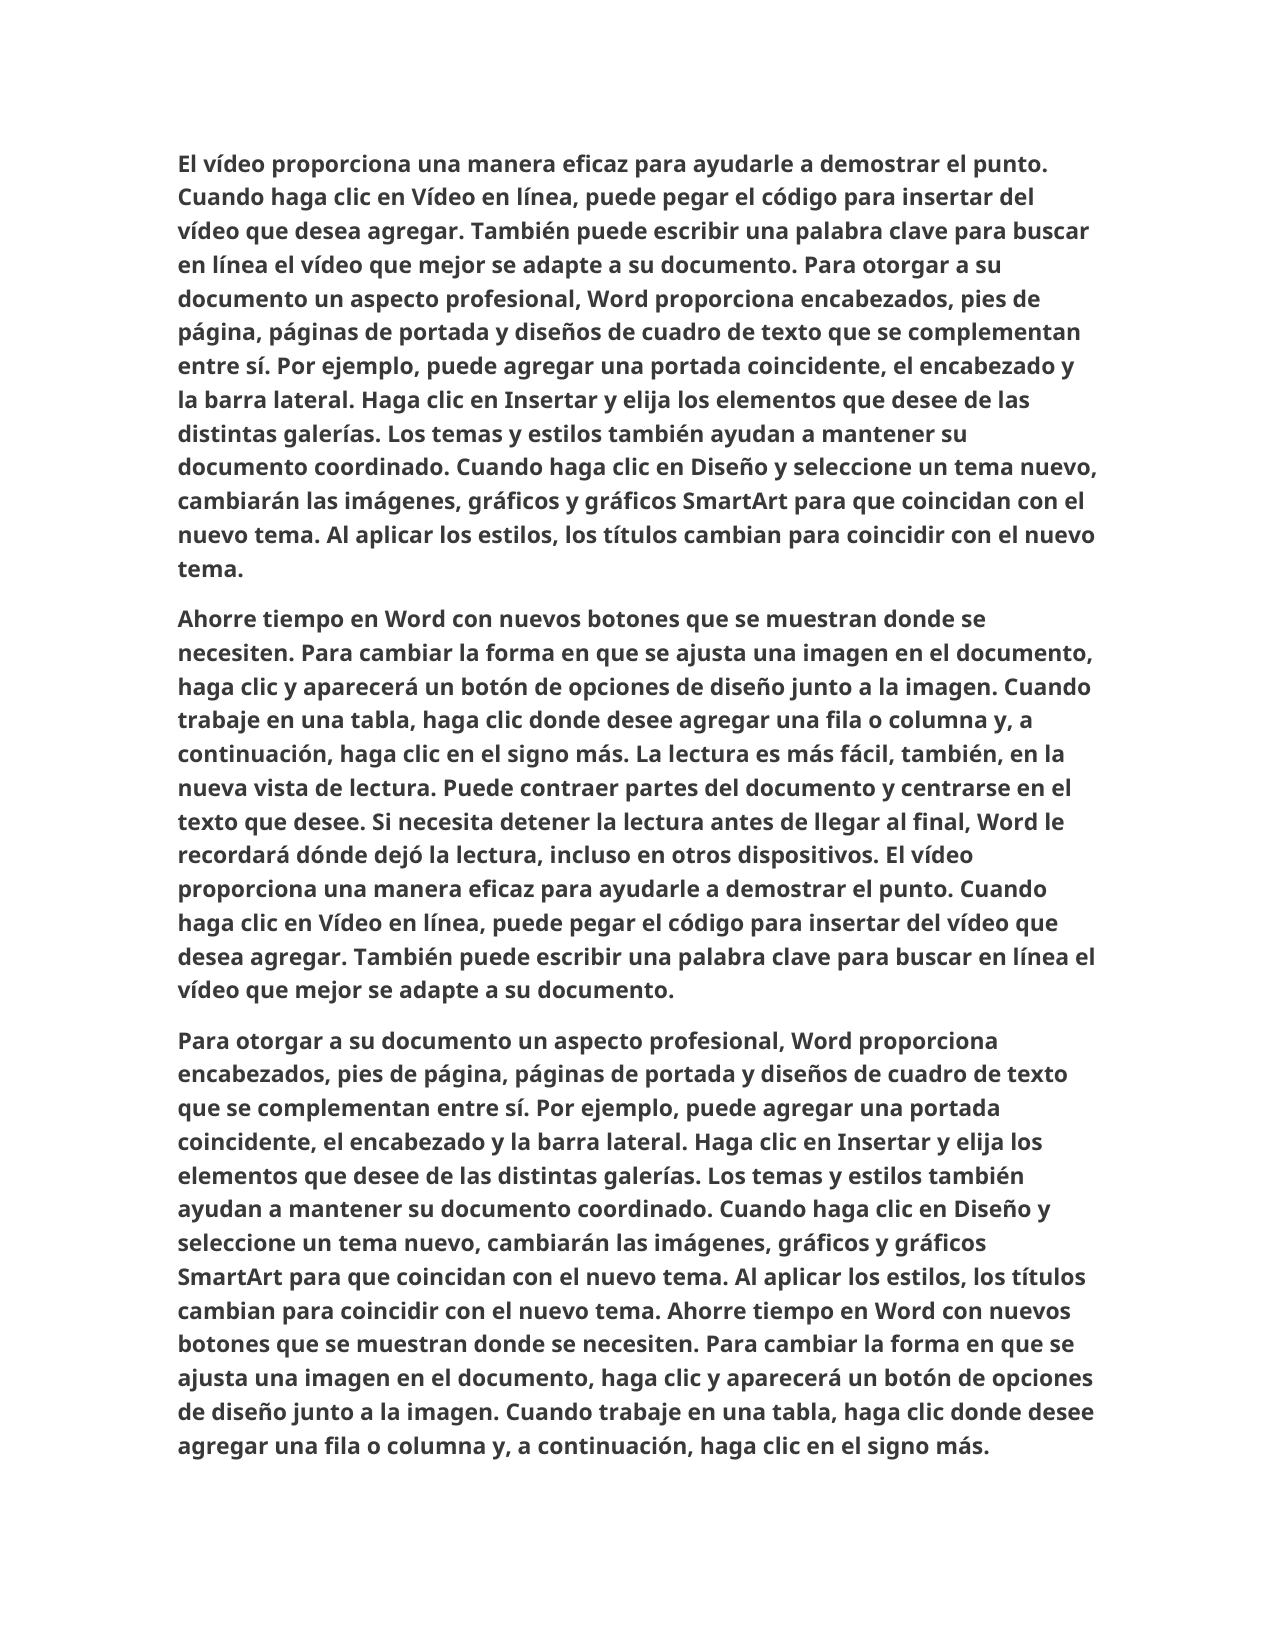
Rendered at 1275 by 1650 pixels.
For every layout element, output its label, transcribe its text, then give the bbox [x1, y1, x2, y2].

text El vídeo proporciona una manera eficaz para ayudarle a demostrar el punto. Cuando haga clic en Vídeo en línea, puede pegar el código para insertar del vídeo que desea agregar. También puede escribir una palabra clave para buscar en línea el vídeo que mejor se adapte a su documento. Para otorgar a su documento un aspecto profesional, Word proporciona encabezados, pies de página, páginas de portada y diseños de cuadro de texto que se complementan entre sí. Por ejemplo, puede agregar una portada coincidente, el encabezado y la barra lateral. Haga clic en Insertar y elija los elementos que desee de las distintas galerías. Los temas y estilos también ayudan a mantener su documento coordinado. Cuando haga clic en Diseño y seleccione un tema nuevo, cambiarán las imágenes, gráficos y gráficos SmartArt para que coincidan con el nuevo tema. Al aplicar los estilos, los títulos cambian para coincidir con el nuevo tema. [177, 148, 1098, 584]
text Ahorre tiempo en Word con nuevos botones que se muestran donde se necesiten. Para cambiar la forma en que se ajusta una imagen en el documento, haga clic y aparecerá un botón de opciones de diseño junto a la imagen. Cuando trabaje en una tabla, haga clic donde desee agregar una fila o columna y, a continuación, haga clic en el signo más. La lectura es más fácil, también, en la nueva vista de lectura. Puede contraer partes del documento y centrarse en el texto que desee. Si necesita detener la lectura antes de llegar al final, Word le recordará dónde dejó la lectura, incluso en otros dispositivos. El vídeo proporciona una manera eficaz para ayudarle a demostrar el punto. Cuando haga clic en Vídeo en línea, puede pegar el código para insertar del vídeo que desea agregar. También puede escribir una palabra clave para buscar en línea el vídeo que mejor se adapte a su documento. [177, 603, 1098, 1006]
text Para otorgar a su documento un aspecto profesional, Word proporciona encabezados, pies de página, páginas de portada y diseños de cuadro de texto que se complementan entre sí. Por ejemplo, puede agregar una portada coincidente, el encabezado y la barra lateral. Haga clic en Insertar y elija los elementos que desee de las distintas galerías. Los temas y estilos también ayudan a mantener su documento coordinado. Cuando haga clic en Diseño y seleccione un tema nuevo, cambiarán las imágenes, gráficos y gráficos SmartArt para que coincidan con el nuevo tema. Al aplicar los estilos, los títulos cambian para coincidir con el nuevo tema. Ahorre tiempo en Word con nuevos botones que se muestran donde se necesiten. Para cambiar la forma en que se ajusta una imagen en el documento, haga clic y aparecerá un botón de opciones de diseño junto a la imagen. Cuando trabaje en una tabla, haga clic donde desee agregar una fila o columna y, a continuación, haga clic en el signo más. [177, 1025, 1098, 1461]
